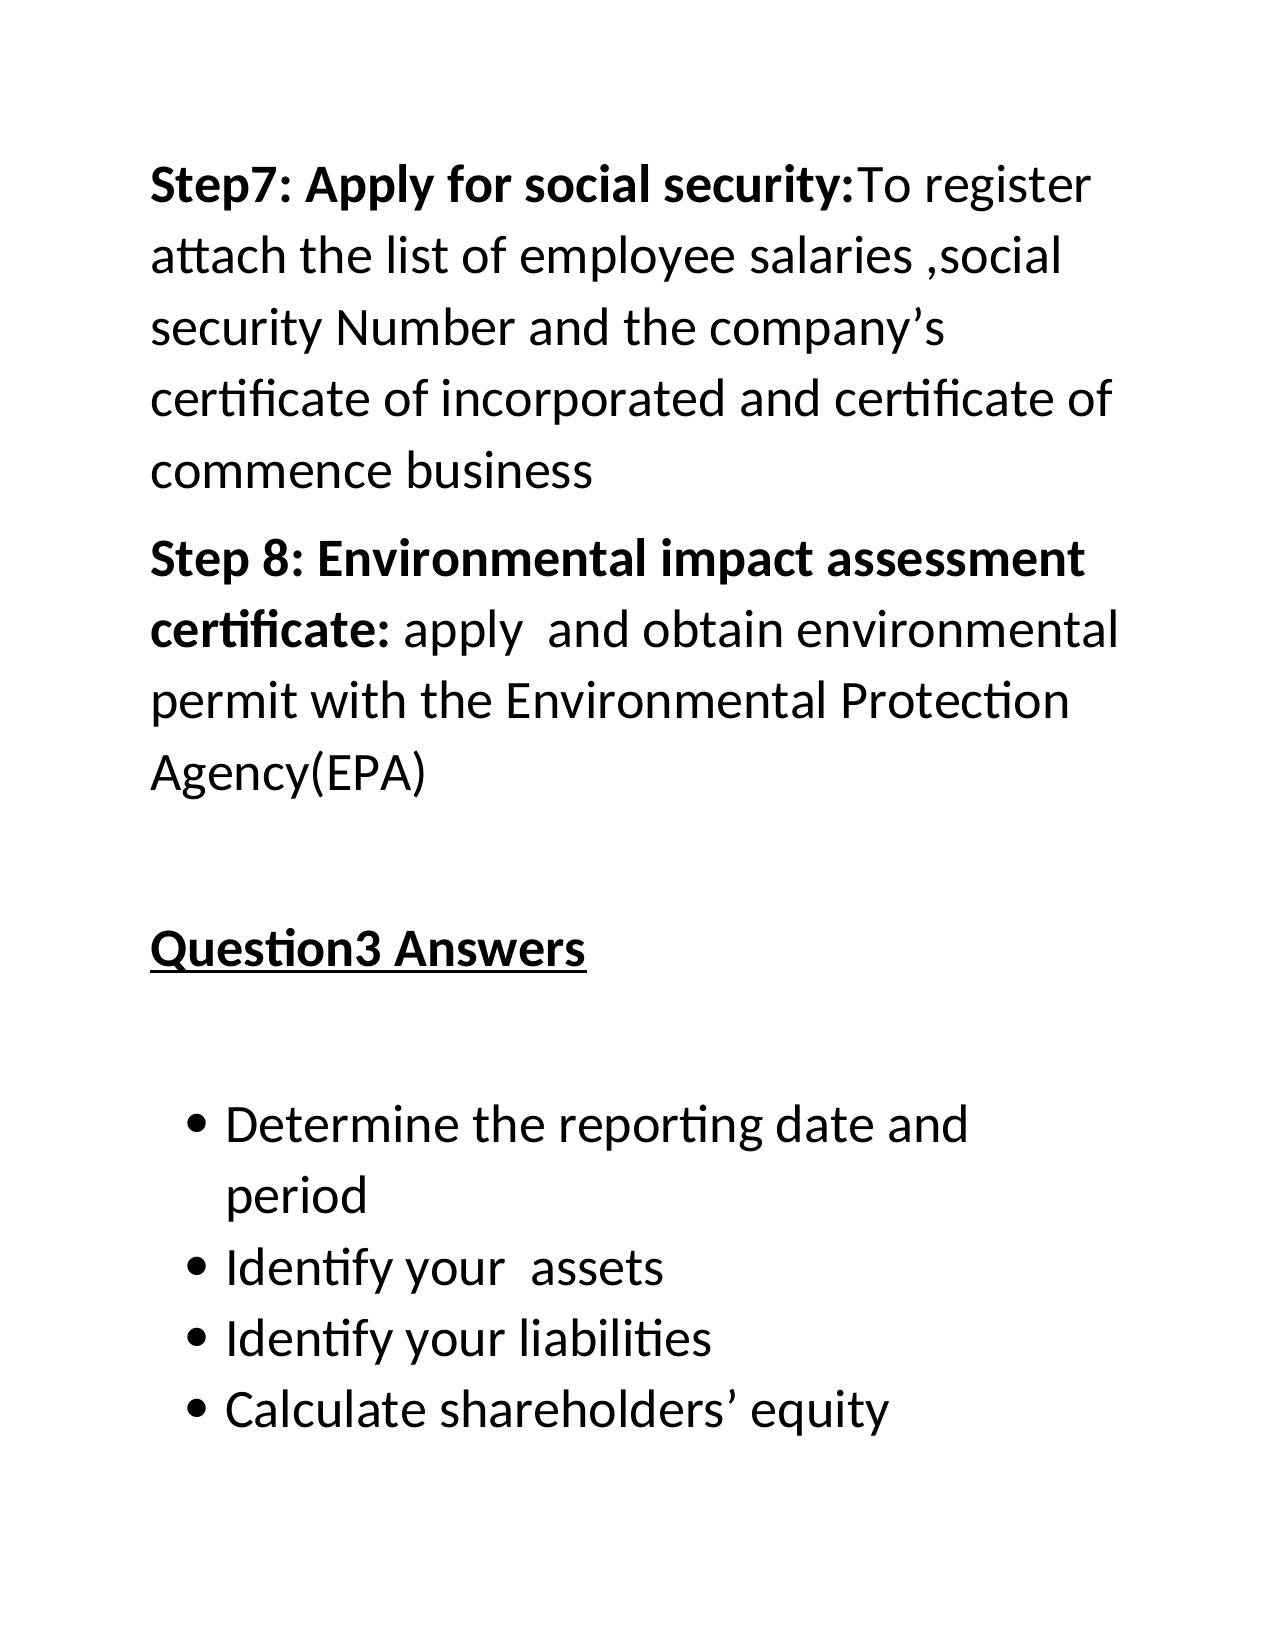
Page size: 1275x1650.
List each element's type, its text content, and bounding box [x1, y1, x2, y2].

list Determine the reporting date and period [187, 1089, 1125, 1227]
list Identify your liabilities [187, 1304, 1125, 1370]
text Question3 Answers [150, 913, 1125, 980]
text Step7: Apply for social security:To register attach the list of employee salaries ,social security Number and the company’s certificate of incorporated and certificate of commence business [150, 150, 1125, 502]
list Calculate shareholders’ equity [187, 1375, 1125, 1441]
text Step 8: Environmental impact assessment certificate: apply and obtain environmental permit with the Environmental Protection Agency(EPA) [150, 523, 1125, 804]
list Identify your assets [187, 1232, 1125, 1298]
